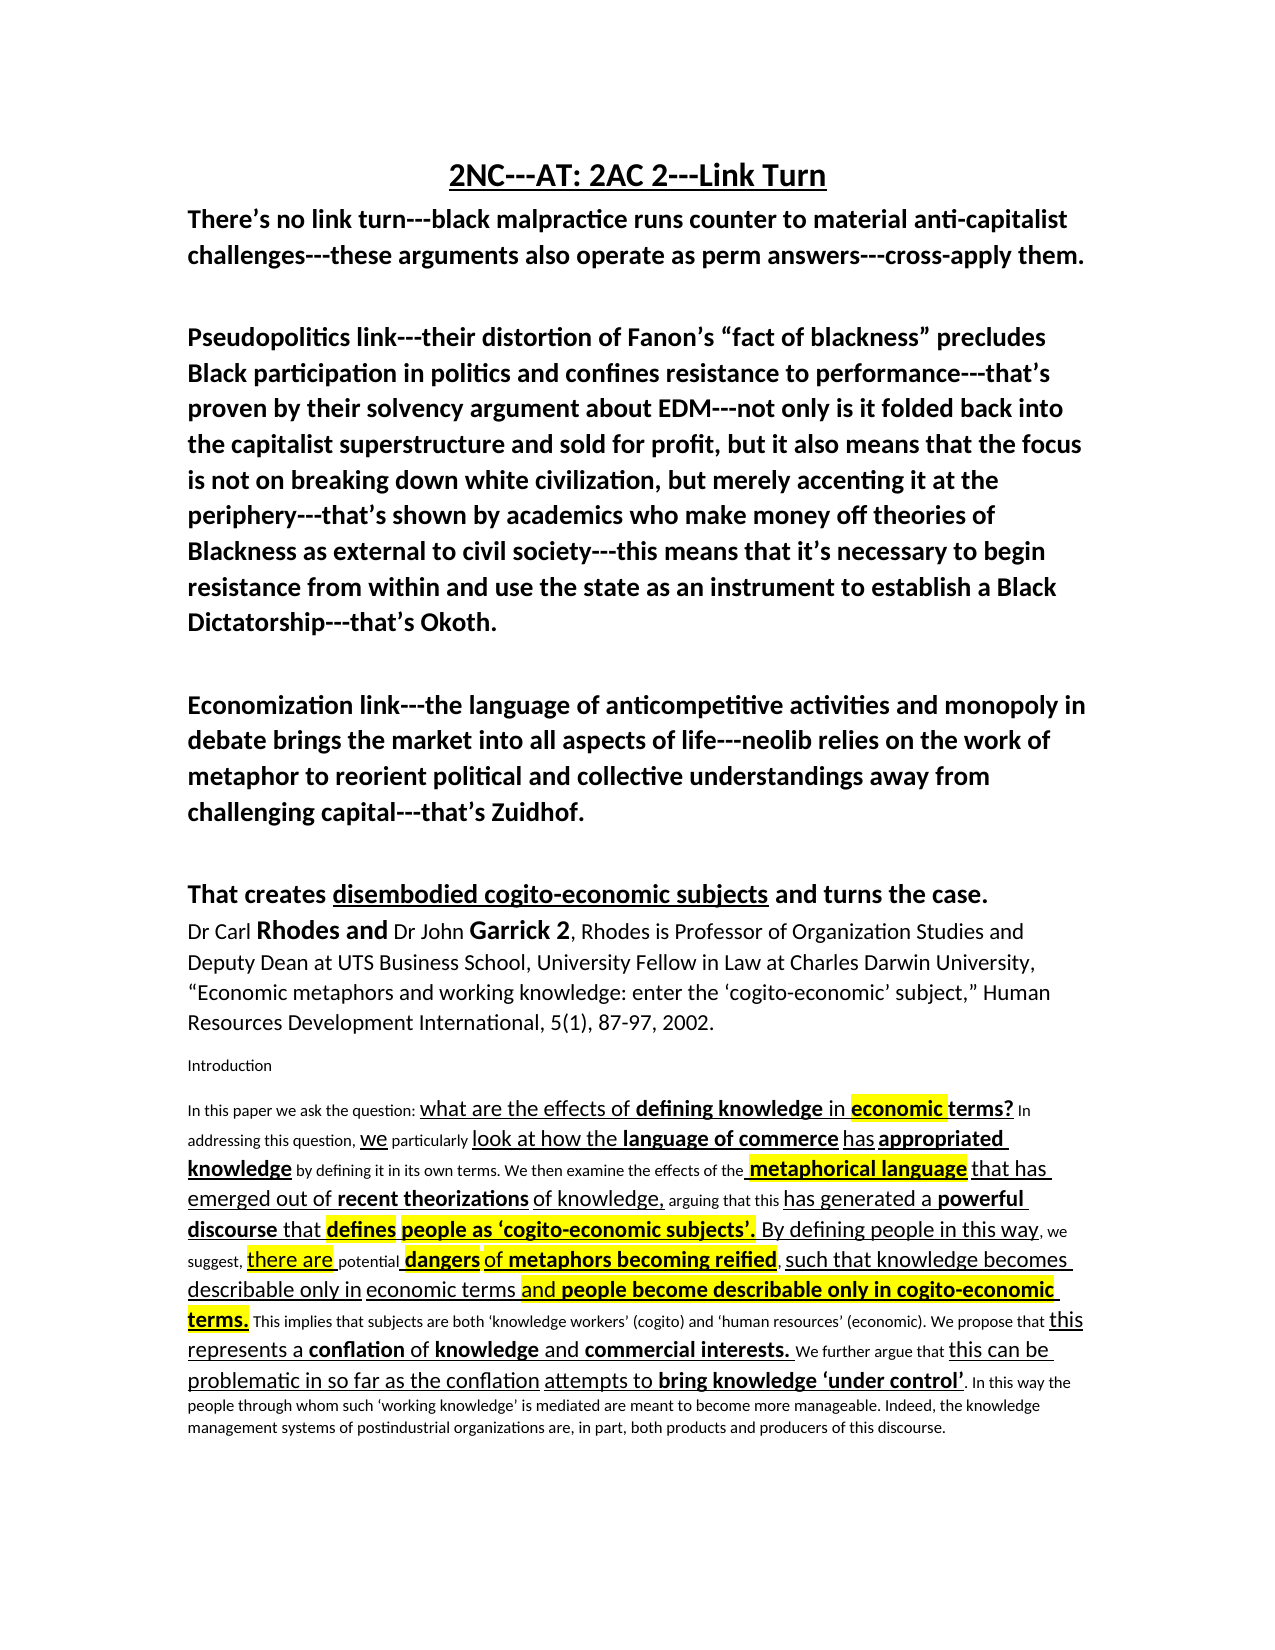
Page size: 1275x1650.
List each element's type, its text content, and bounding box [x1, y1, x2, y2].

text Introduction [187, 1055, 1087, 1076]
subtitle There’s no link turn---black malpractice runs counter to material anti-capitalist challenges---these arguments also operate as perm answers---cross-apply them. [187, 202, 1087, 271]
subtitle Economization link---the language of anticompetitive activities and monopoly in debate brings the market into all aspects of life---neolib relies on the work of metaphor to reorient political and collective understandings away from challenging capital---that’s Zuidhof. [187, 688, 1087, 828]
subtitle 2NC---AT: 2AC 2---Link Turn [187, 154, 1087, 195]
subtitle That creates disembodied cogito-economic subjects and turns the case. [187, 877, 1087, 910]
text Dr Carl Rhodes and Dr John Garrick 2, Rhodes is Professor of Organization Studies and Deputy Dean at UTS Business School, University Fellow in Law at Charles Darwin University, “Economic metaphors and working knowledge: enter the ‘cogito-economic’ subject,” Human Resources Development International, 5(1), 87-97, 2002. [187, 913, 1087, 1037]
subtitle Pseudopolitics link---their distortion of Fanon’s “fact of blackness” precludes Black participation in politics and confines resistance to performance---that’s proven by their solvency argument about EDM---not only is it folded back into the capitalist superstructure and sold for profit, but it also means that the focus is not on breaking down white civilization, but merely accenting it at the periphery---that’s shown by academics who make money off theories of Blackness as external to civil society---this means that it’s necessary to begin resistance from within and use the state as an instrument to establish a Black Dictatorship---that’s Okoth. [187, 320, 1087, 638]
text In this paper we ask the question: what are the effects of defining knowledge in economic terms? In addressing this question, we particularly look at how the language of commerce has appropriated knowledge by defining it in its own terms. We then examine the effects of the metaphorical language that has emerged out of recent theorizations of knowledge, arguing that this has generated a powerful discourse that defines people as ‘cogito-economic subjects’. By defining people in this way, we suggest, there are potential dangers of metaphors becoming reified, such that knowledge becomes describable only in economic terms and people become describable only in cogito-economic terms. This implies that subjects are both ‘knowledge workers’ (cogito) and ‘human resources’ (economic). We propose that this represents a conflation of knowledge and commercial interests. We further argue that this can be problematic in so far as the conflation attempts to bring knowledge ‘under control’. In this way the people through whom such ‘working knowledge’ is mediated are meant to become more manageable. Indeed, the knowledge management systems of postindustrial organizations are, in part, both products and producers of this discourse. [187, 1094, 1087, 1438]
